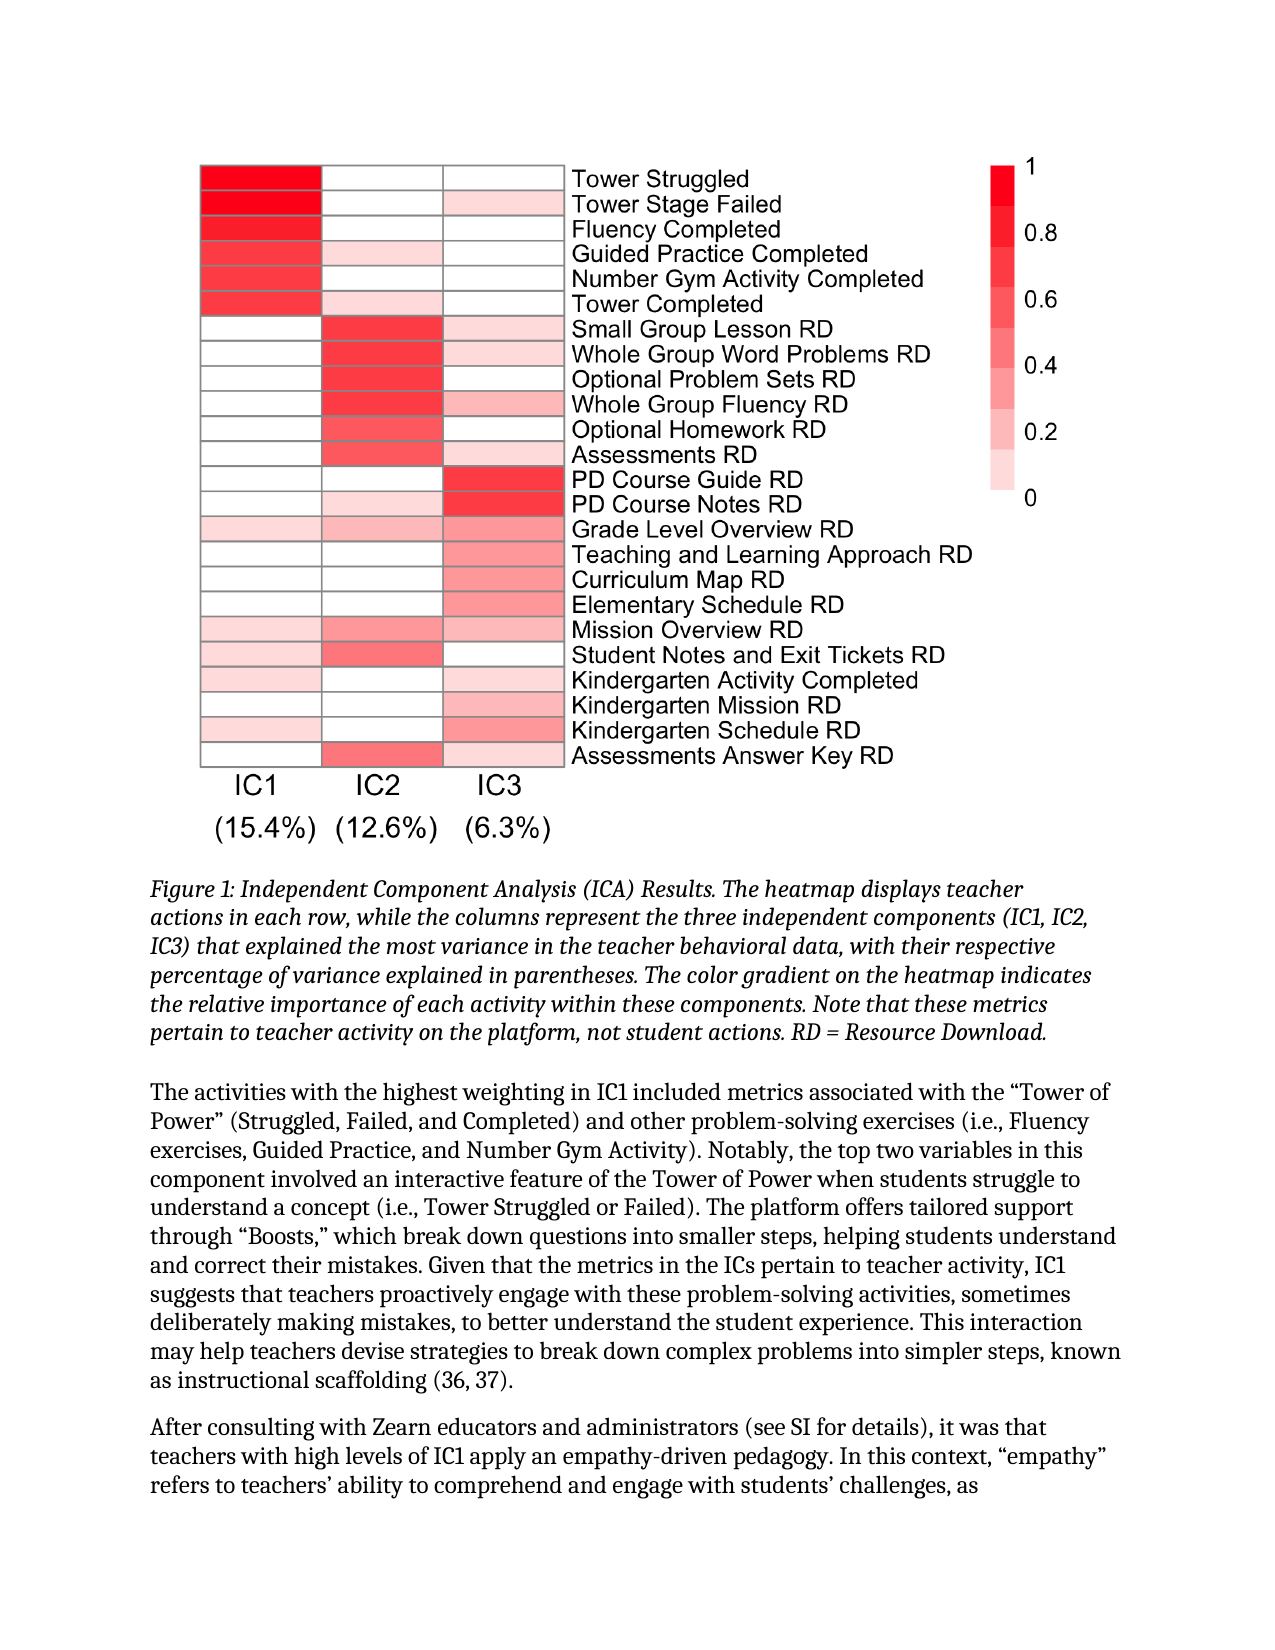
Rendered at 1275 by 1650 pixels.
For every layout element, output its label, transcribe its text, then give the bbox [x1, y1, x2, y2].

text The activities with the highest weighting in IC1 included metrics associated with the “Tower of Power” (Struggled, Failed, and Completed) and other problem-solving exercises (i.e., Fluency exercises, Guided Practice, and Number Gym Activity). Notably, the top two variables in this component involved an interactive feature of the Tower of Power when students struggle to understand a concept (i.e., Tower Struggled or Failed). The platform offers tailored support through “Boosts,” which break down questions into smaller steps, helping students understand and correct their mistakes. Given that the metrics in the ICs pertain to teacher activity, IC1 suggests that teachers proactively engage with these problem-solving activities, sometimes deliberately making mistakes, to better understand the student experience. This interaction may help teachers devise strategies to break down complex problems into simpler steps, known as instructional scaffolding (36, 37). [150, 1078, 1125, 1394]
picture [188, 153, 1064, 854]
table_header Figure 1: Independent Component Analysis (ICA) Results. The heatmap displays teacher actions in each row, while the columns represent the three independent components (IC1, IC2, IC3) that explained the most variance in the teacher behavioral data, with their respective percentage of variance explained in parentheses. The color gradient on the heatmap indicates the relative importance of each activity within these components. Note that these metrics pertain to teacher activity on the platform, not student actions. RD = Resource Download. [139, 150, 1114, 1059]
